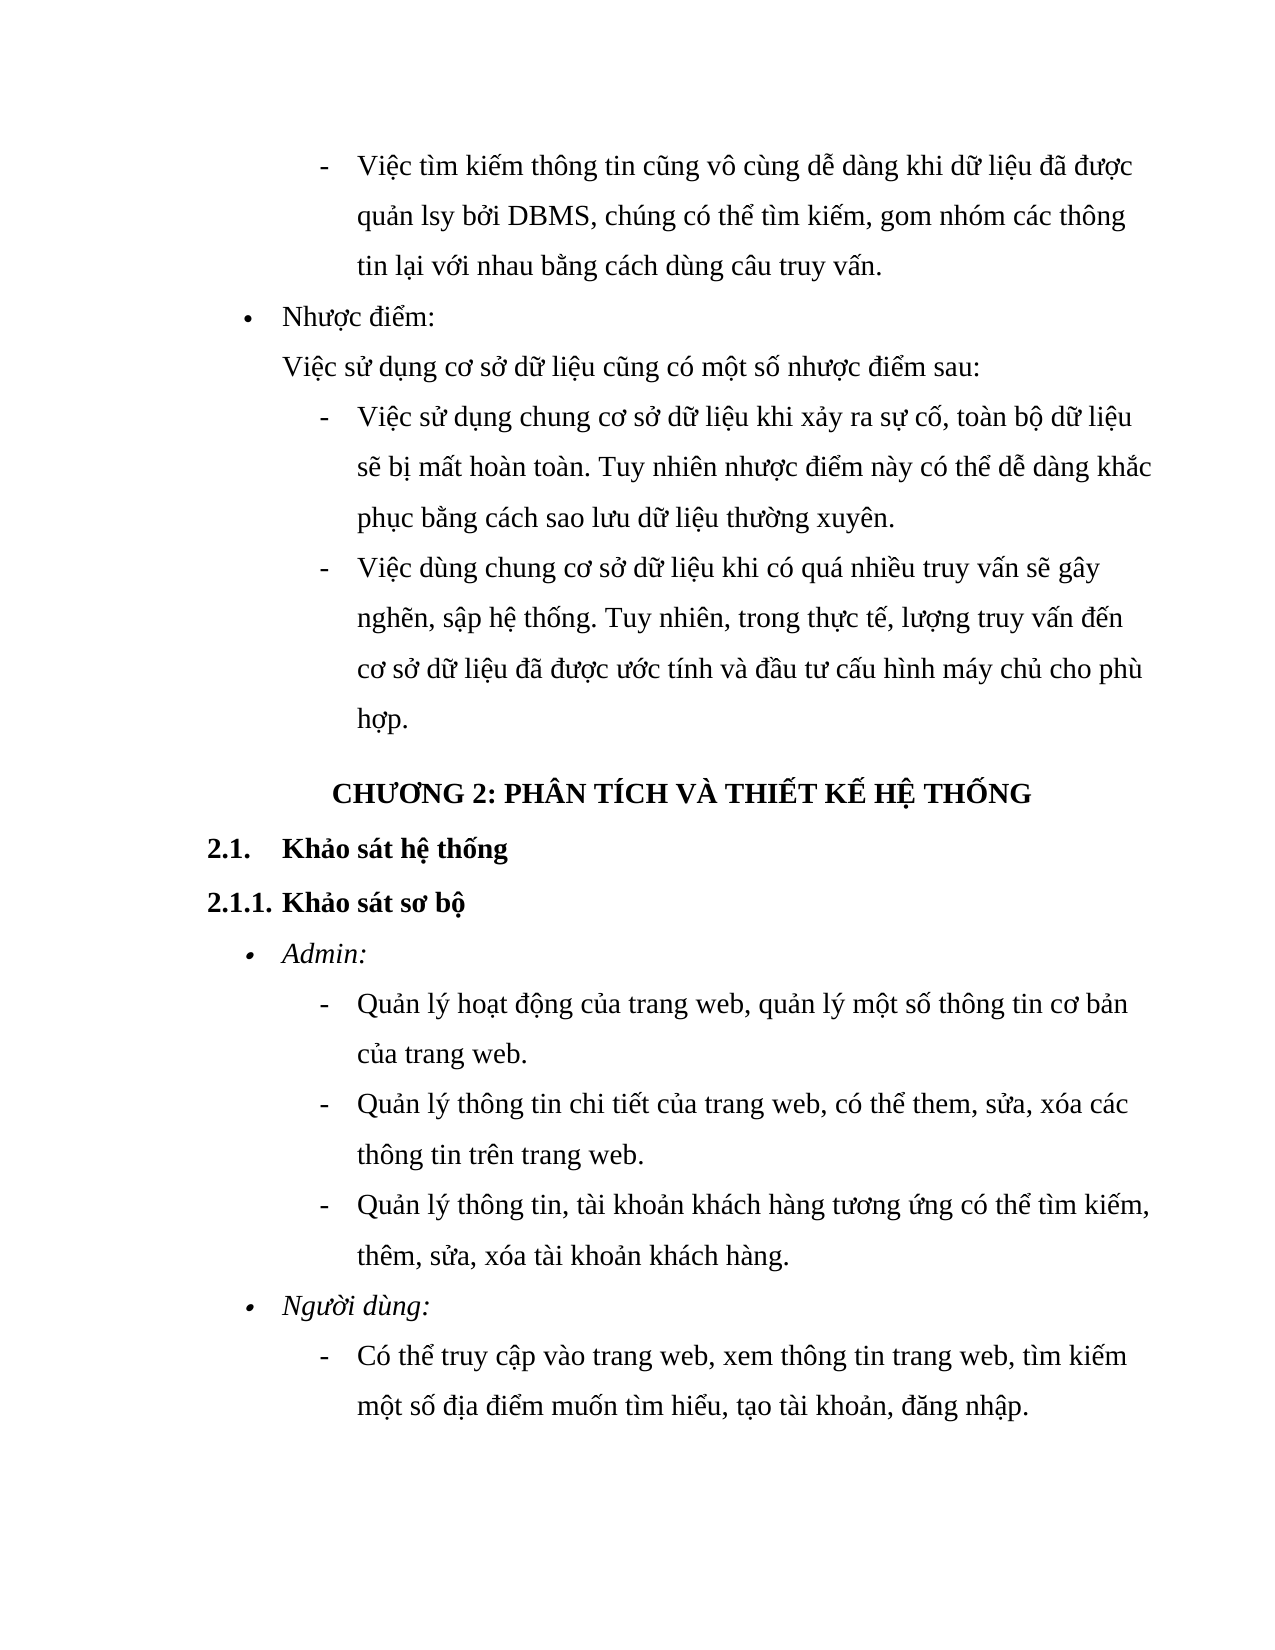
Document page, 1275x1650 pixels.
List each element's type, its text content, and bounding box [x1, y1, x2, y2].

list Người dùng: [244, 1288, 1157, 1321]
list Việc dùng chung cơ sở dữ liệu khi có quá nhiều truy vấn sẽ gây nghẽn, sập hệ thống. Tuy nhiên, trong thực tế, lượng truy vấn đến cơ sở dữ liệu đã được ước tính và đầu tư cấu hình máy chủ cho phù hợp. [319, 550, 1157, 735]
list Việc sử dụng chung cơ sở dữ liệu khi xảy ra sự cố, toàn bộ dữ liệu sẽ bị mất hoàn toàn. Tuy nhiên nhược điểm này có thể dễ dàng khắc phục bằng cách sao lưu dữ liệu thường xuyên. [319, 399, 1157, 533]
subtitle CHƯƠNG 2: PHÂN TÍCH VÀ THIẾT KẾ HỆ THỐNG [207, 776, 1157, 810]
subtitle Khảo sát sơ bộ [207, 885, 1157, 919]
subtitle Khảo sát hệ thống [207, 831, 1157, 864]
list Admin: [244, 936, 1157, 969]
list Nhược điểm: [244, 299, 1157, 332]
list Có thể truy cập vào trang web, xem thông tin trang web, tìm kiếm một số địa điểm muốn tìm hiểu, tạo tài khoản, đăng nhập. [319, 1338, 1157, 1422]
list Quản lý thông tin, tài khoản khách hàng tương ứng có thể tìm kiếm, thêm, sửa, xóa tài khoản khách hàng. [319, 1187, 1157, 1271]
list Quản lý hoạt động của trang web, quản lý một số thông tin cơ bản của trang web. [319, 986, 1157, 1070]
list Việc tìm kiếm thông tin cũng vô cùng dễ dàng khi dữ liệu đã được quản lsy bởi DBMS, chúng có thể tìm kiếm, gom nhóm các thông tin lại với nhau bằng cách dùng câu truy vấn. [319, 148, 1157, 282]
list Quản lý thông tin chi tiết của trang web, có thể them, sửa, xóa các thông tin trên trang web. [319, 1087, 1157, 1171]
list Việc sử dụng cơ sở dữ liệu cũng có một số nhược điểm sau: [282, 349, 1157, 382]
